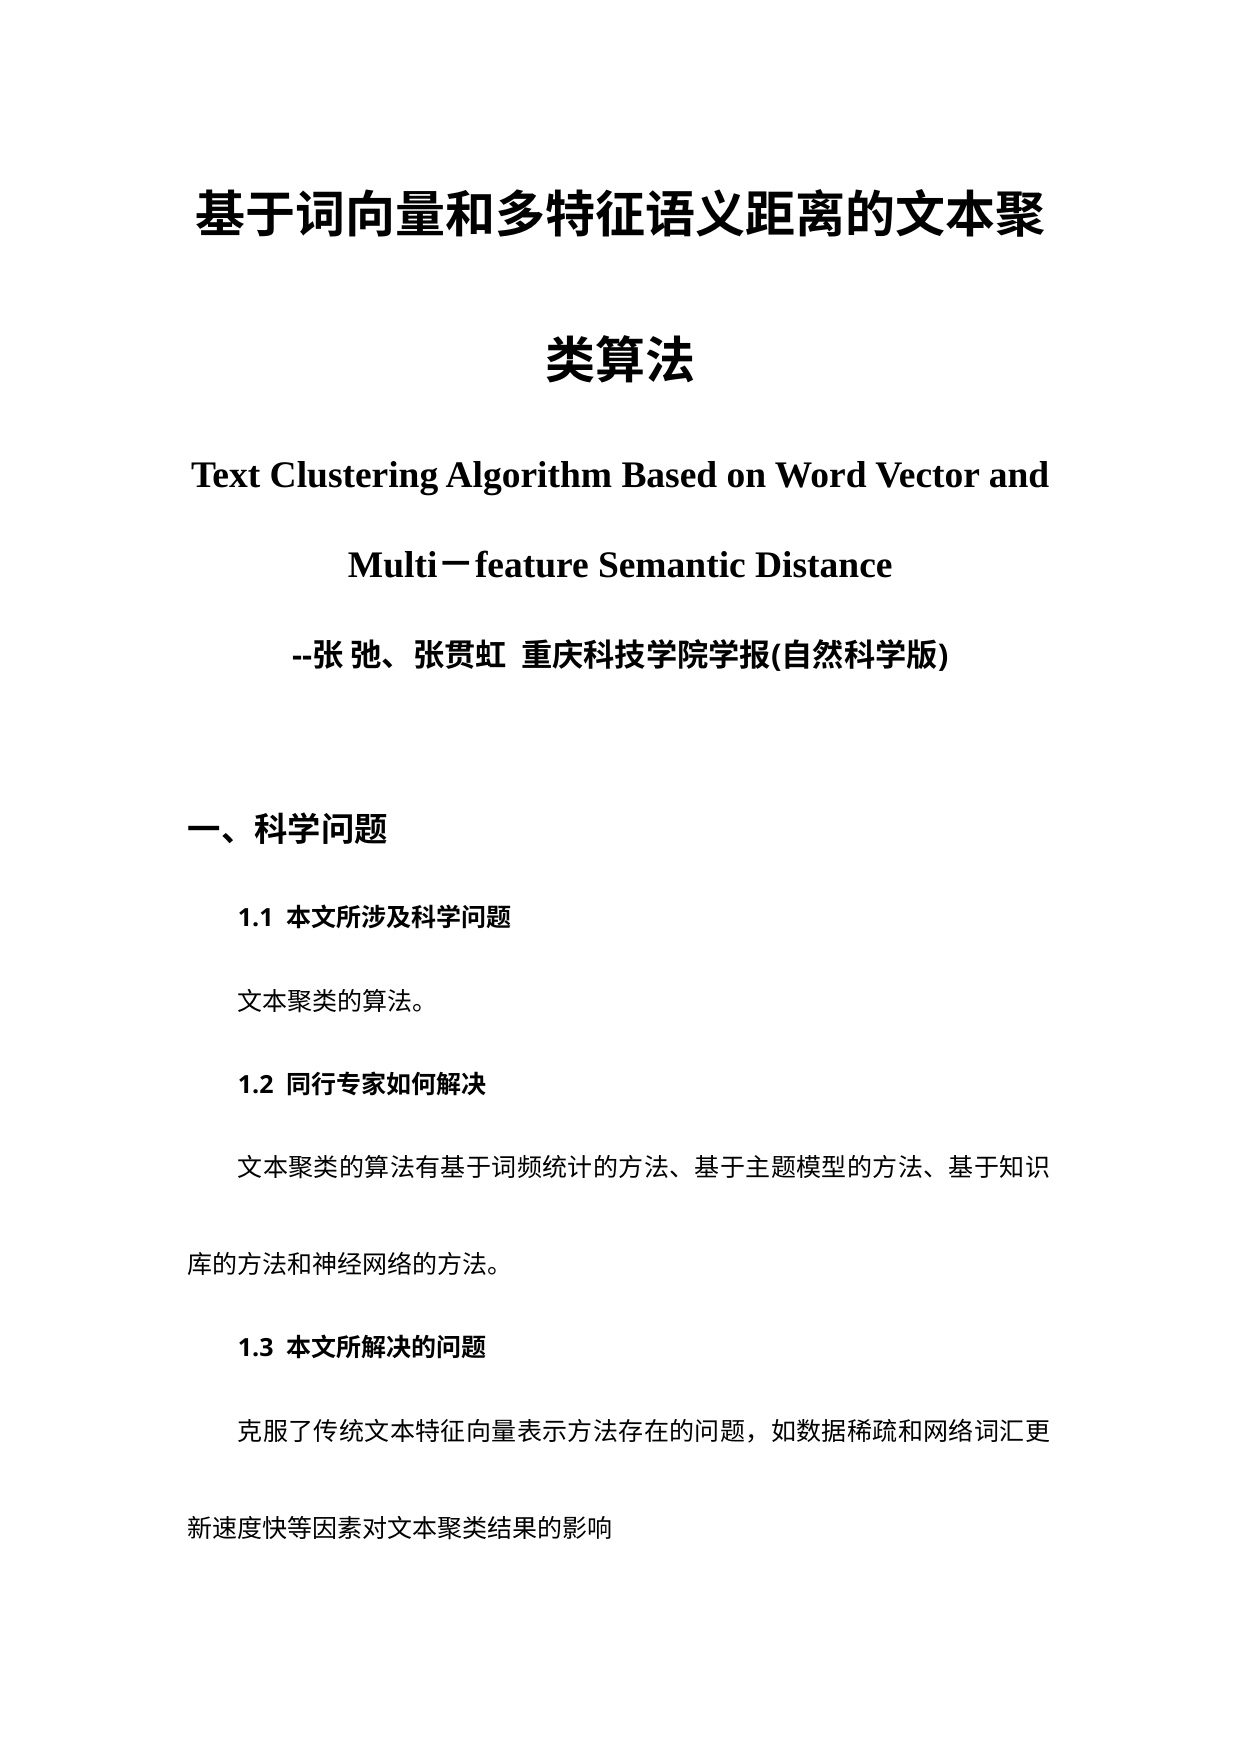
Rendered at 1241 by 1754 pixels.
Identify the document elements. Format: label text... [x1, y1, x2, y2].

text 克服了传统文本特征向量表示方法存在的问题，如数据稀疏和网络词汇更新速度快等因素对文本聚类结果的影响 [187, 1397, 1053, 1559]
text 一、科学问题 [187, 794, 1053, 859]
text 文本聚类的算法有基于词频统计的方法、基于主题模型的方法、基于知识库的方法和神经网络的方法。 [187, 1133, 1053, 1295]
text Text Clustering Algorithm Based on Word Vector and [187, 442, 1053, 507]
text 基于词向量和多特征语义距离的文本聚类算法 [187, 162, 1053, 406]
text 1.1 本文所涉及科学问题 [187, 883, 1053, 948]
text 文本聚类的算法。 [187, 967, 1053, 1032]
text --张 弛、张贯虹 重庆科技学院学报(自然科学版) [187, 621, 1053, 686]
text Multi－feature Semantic Distance [187, 528, 1053, 593]
text 1.3 本文所解决的问题 [187, 1313, 1053, 1378]
text 1.2 同行专家如何解决 [187, 1050, 1053, 1115]
